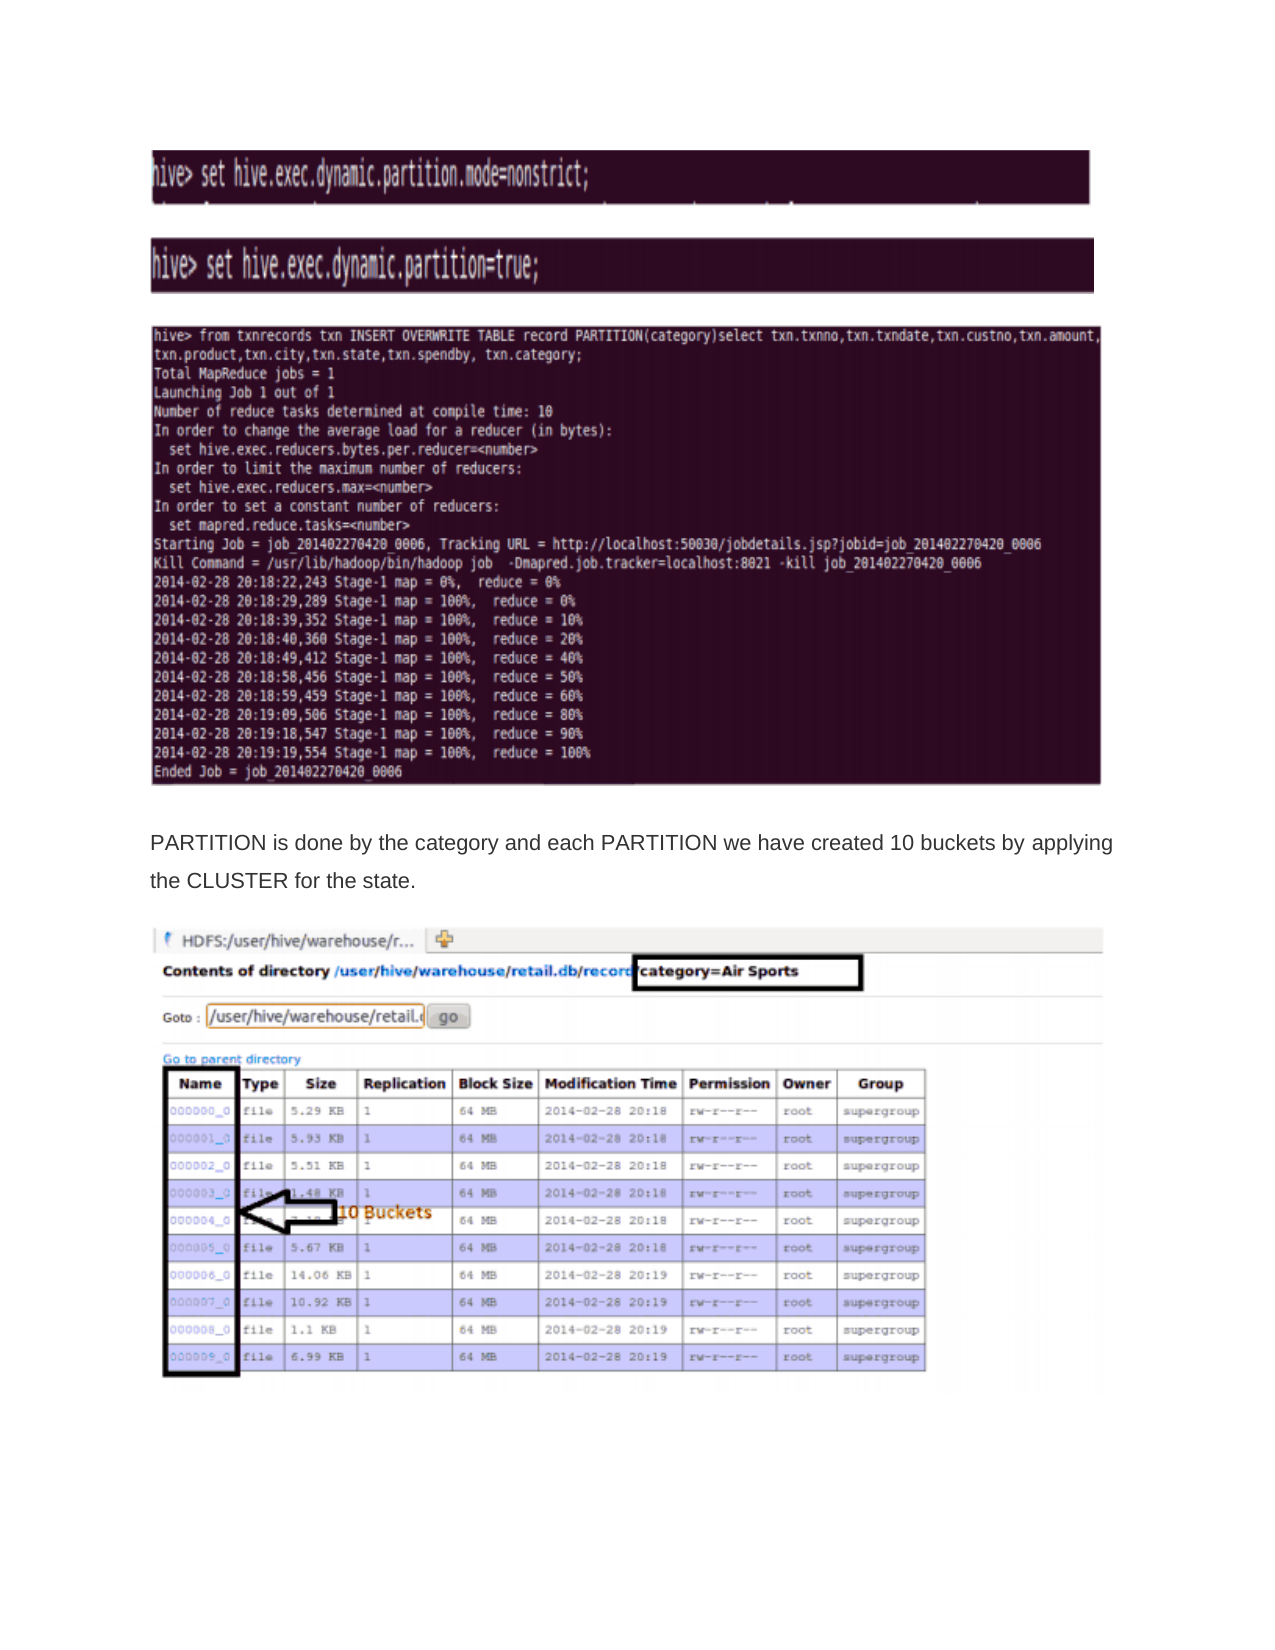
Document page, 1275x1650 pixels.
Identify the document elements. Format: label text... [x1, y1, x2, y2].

picture [150, 237, 1094, 294]
picture [150, 325, 1102, 786]
text PARTITION is done by the category and each PARTITION we have created 10 buckets by applying the CLUSTER for the state. [150, 817, 1125, 893]
picture [150, 924, 1114, 1400]
picture [150, 150, 1094, 207]
